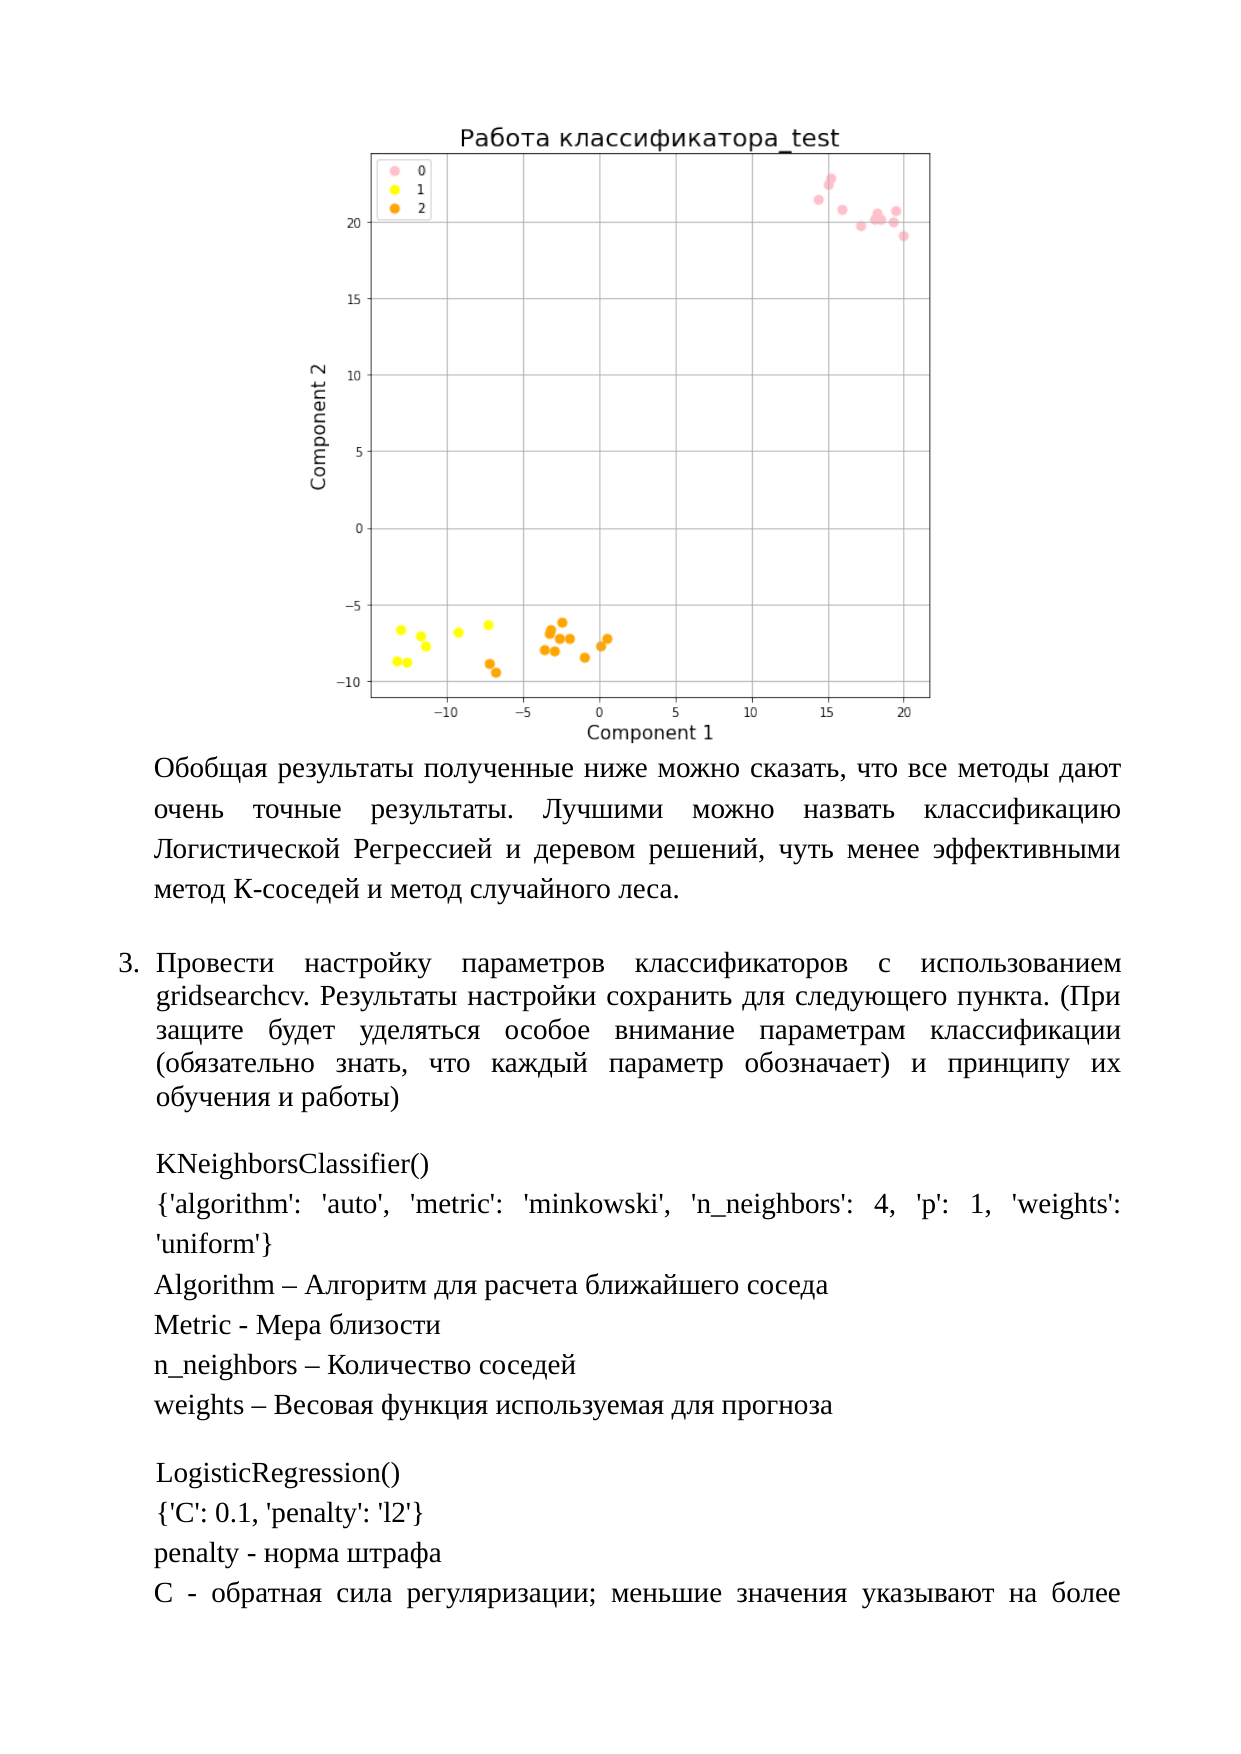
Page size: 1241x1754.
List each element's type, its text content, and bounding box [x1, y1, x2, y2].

picture [303, 118, 937, 751]
text {'algorithm': 'auto', 'metric': 'minkowski', 'n_neighbors': 4, 'p': 1, 'weights': 'uniform'} [156, 1186, 1122, 1260]
text KNeighborsClassifier() [156, 1146, 1122, 1180]
text Metric - Мера близости [153, 1307, 1122, 1341]
text weights – Весовая функция используемая для прогноза [153, 1387, 1122, 1450]
text n_neighbors – Количество соседей [153, 1347, 1122, 1381]
text Algorithm – Алгоритм для расчета ближайшего соседа [153, 1267, 1122, 1300]
text penalty - нормa штрафа [153, 1535, 1122, 1569]
text {'C': 0.1, 'penalty': 'l2'} [156, 1495, 1122, 1528]
text LogisticRegression() [156, 1455, 1122, 1488]
text Обобщая результаты полученные ниже можно сказать, что все методы дают очень точные результаты. Лучшими можно назвать классификацию Логистической Регрессией и деревом решений, чуть менее эффективными метод К-соседей и метод случайного леса. [153, 751, 1122, 905]
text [153, 1575, 1122, 1609]
list Провести настройку параметров классификаторов с использованием gridsearchcv. Результаты настройки сохранить для следующего пункта. (При защите будет уделяться особое внимание параметрам классификации (обязательно знать, что каждый параметр обозначает) и принципу их обучения и работы) [118, 945, 1122, 1113]
